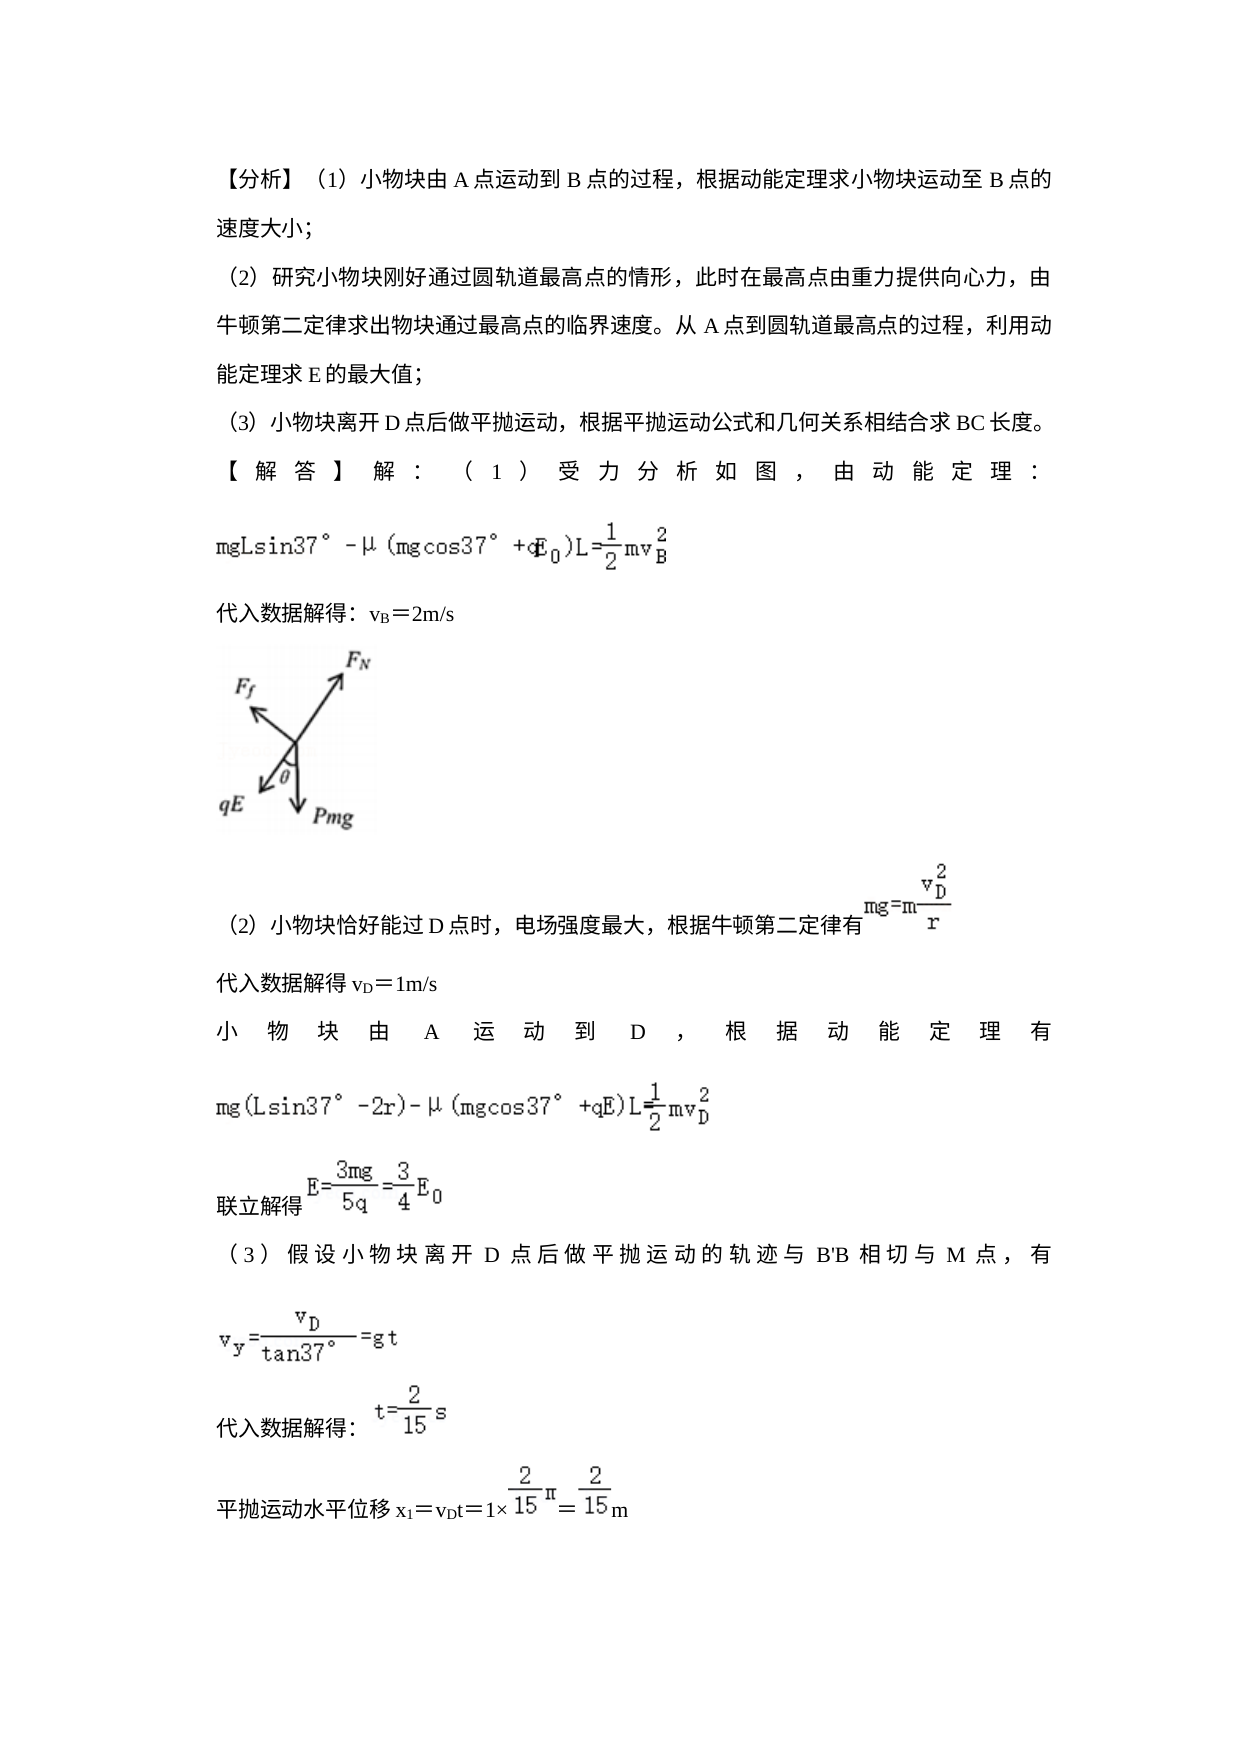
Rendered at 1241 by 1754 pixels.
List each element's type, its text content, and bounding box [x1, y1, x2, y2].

text （3）小物块离开D点后做平抛运动，根据平抛运动公式和几何关系相结合求BC长度。 [216, 405, 1053, 437]
picture [508, 1462, 557, 1517]
text 代入数据解得vD＝1m/s [216, 965, 1053, 998]
picture [216, 1301, 398, 1366]
text 【解答】解：（1）受力分析如图，由动能定理： [216, 453, 1053, 583]
text 代入数据解得：vB＝2m/s [216, 596, 1053, 628]
text 平抛运动水平位移x1＝vDt＝1×＝m [216, 1460, 1053, 1525]
text （2）小物块恰好能过D点时，电场强度最大，根据牛顿第二定律有 [216, 852, 1053, 949]
picture [863, 861, 952, 934]
picture [216, 644, 377, 835]
picture [216, 518, 666, 573]
picture [578, 1462, 612, 1517]
picture [216, 1078, 710, 1134]
picture [303, 1156, 443, 1215]
text 代入数据解得： [216, 1379, 1053, 1444]
text 联立解得 [216, 1156, 1053, 1221]
text （2）研究小物块刚好通过圆轨道最高点的情形，此时在最高点由重力提供向心力，由牛顿第二定律求出物块通过最高点的临界速度。从A点到圆轨道最高点的过程，利用动能定理求E的最大值； [216, 259, 1053, 389]
picture [369, 1381, 446, 1437]
text 【分析】（1）小物块由A点运动到B点的过程，根据动能定理求小物块运动至B点的速度大小； [216, 162, 1053, 243]
text （3）假设小物块离开D点后做平抛运动的轨迹与B'B相切与M点，有 [216, 1237, 1053, 1367]
